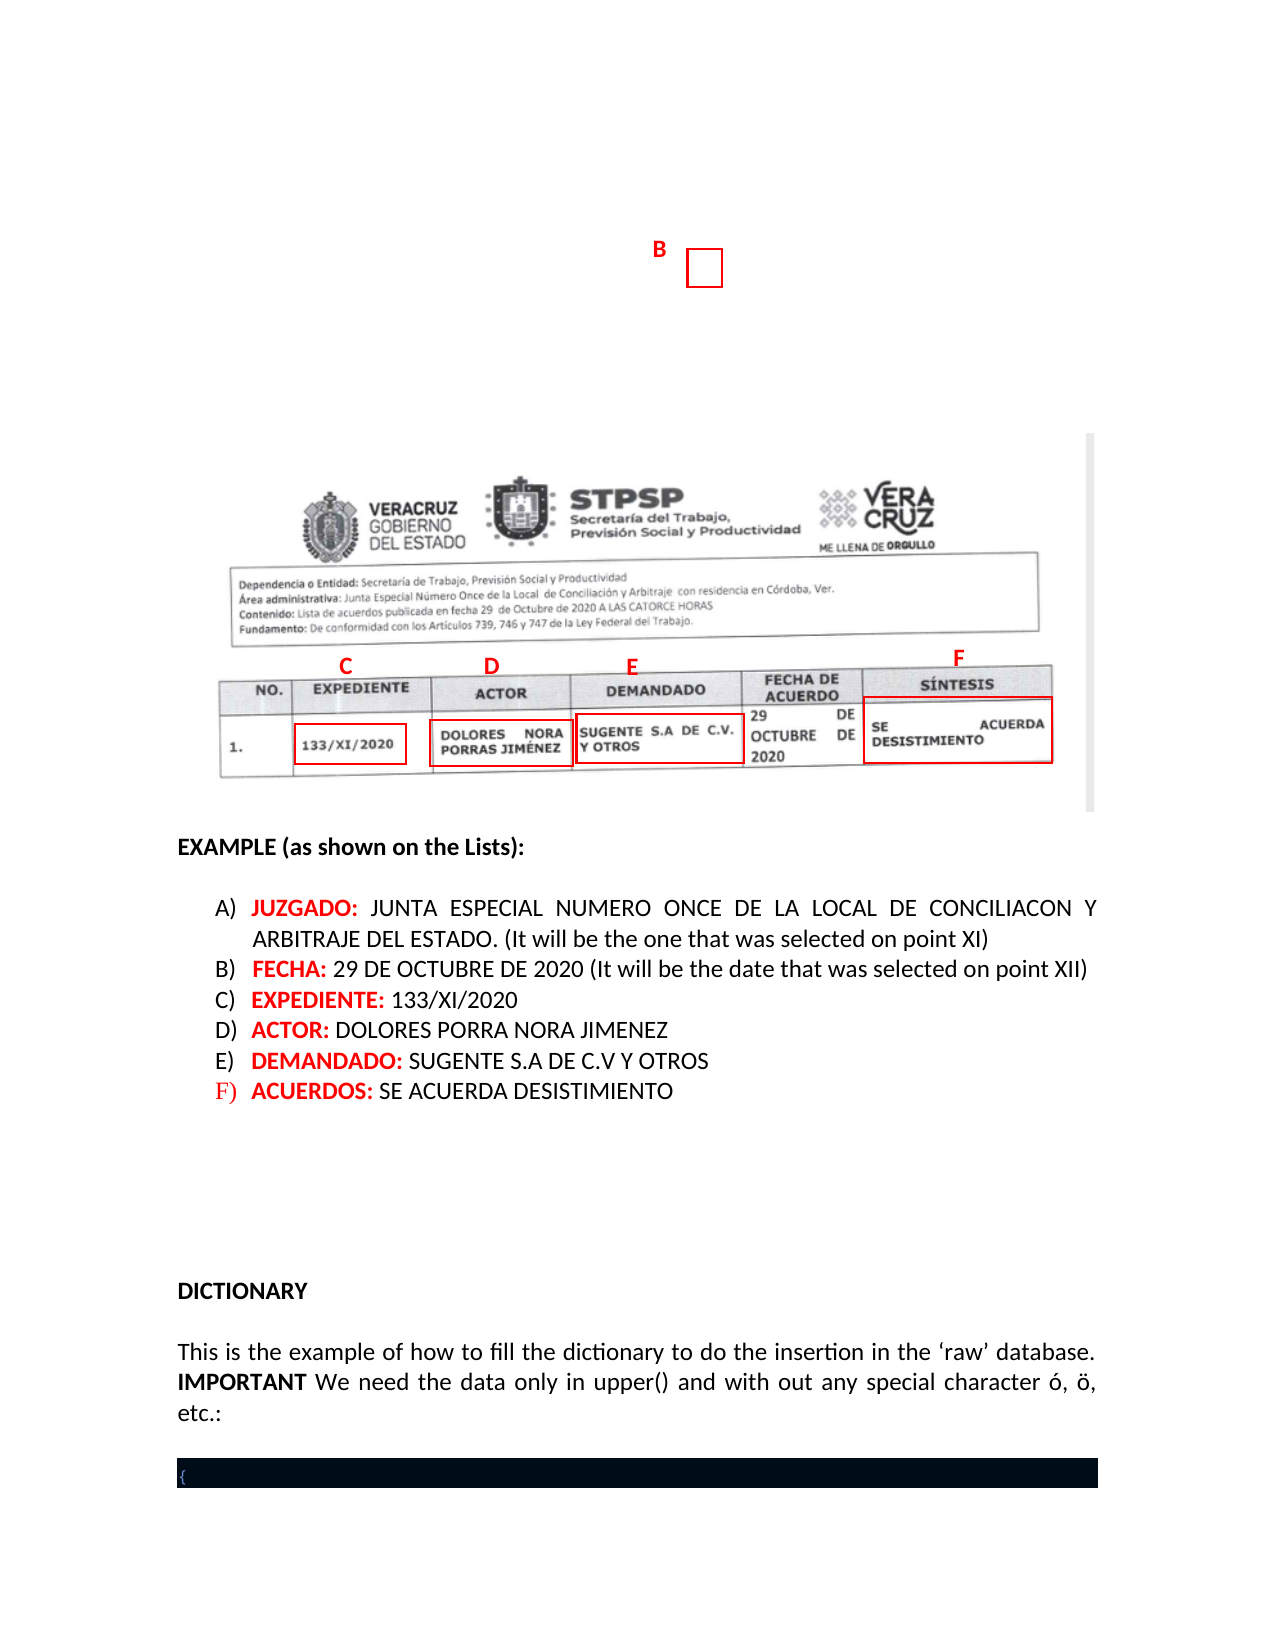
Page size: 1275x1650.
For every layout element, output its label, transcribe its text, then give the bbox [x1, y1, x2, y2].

text DICTIONARY [177, 1275, 1098, 1305]
text { [177, 1458, 1098, 1488]
list FECHA: 29 DE OCTUBRE DE 2020 (It will be the date that was selected on point XII) [215, 953, 1098, 984]
text This is the example of how to fill the dictionary to do the insertion in the ‘raw’ database. IMPORTANT We need the data only in upper() and with out any special character ó, ö, etc.: [177, 1336, 1098, 1427]
picture [177, 433, 1095, 812]
list DEMANDADO: SUGENTE S.A DE C.V Y OTROS [215, 1045, 1098, 1075]
list JUZGADO: JUNTA ESPECIAL NUMERO ONCE DE LA LOCAL DE CONCILIACON Y ARBITRAJE DEL ESTADO. (It will be the one that was selected on point XI) [215, 892, 1098, 953]
list ACUERDOS: SE ACUERDA DESISTIMIENTO [215, 1075, 1098, 1106]
list ACTOR: DOLORES PORRA NORA JIMENEZ [215, 1014, 1098, 1045]
list EXPEDIENTE: 133/XI/2020 [215, 984, 1098, 1014]
